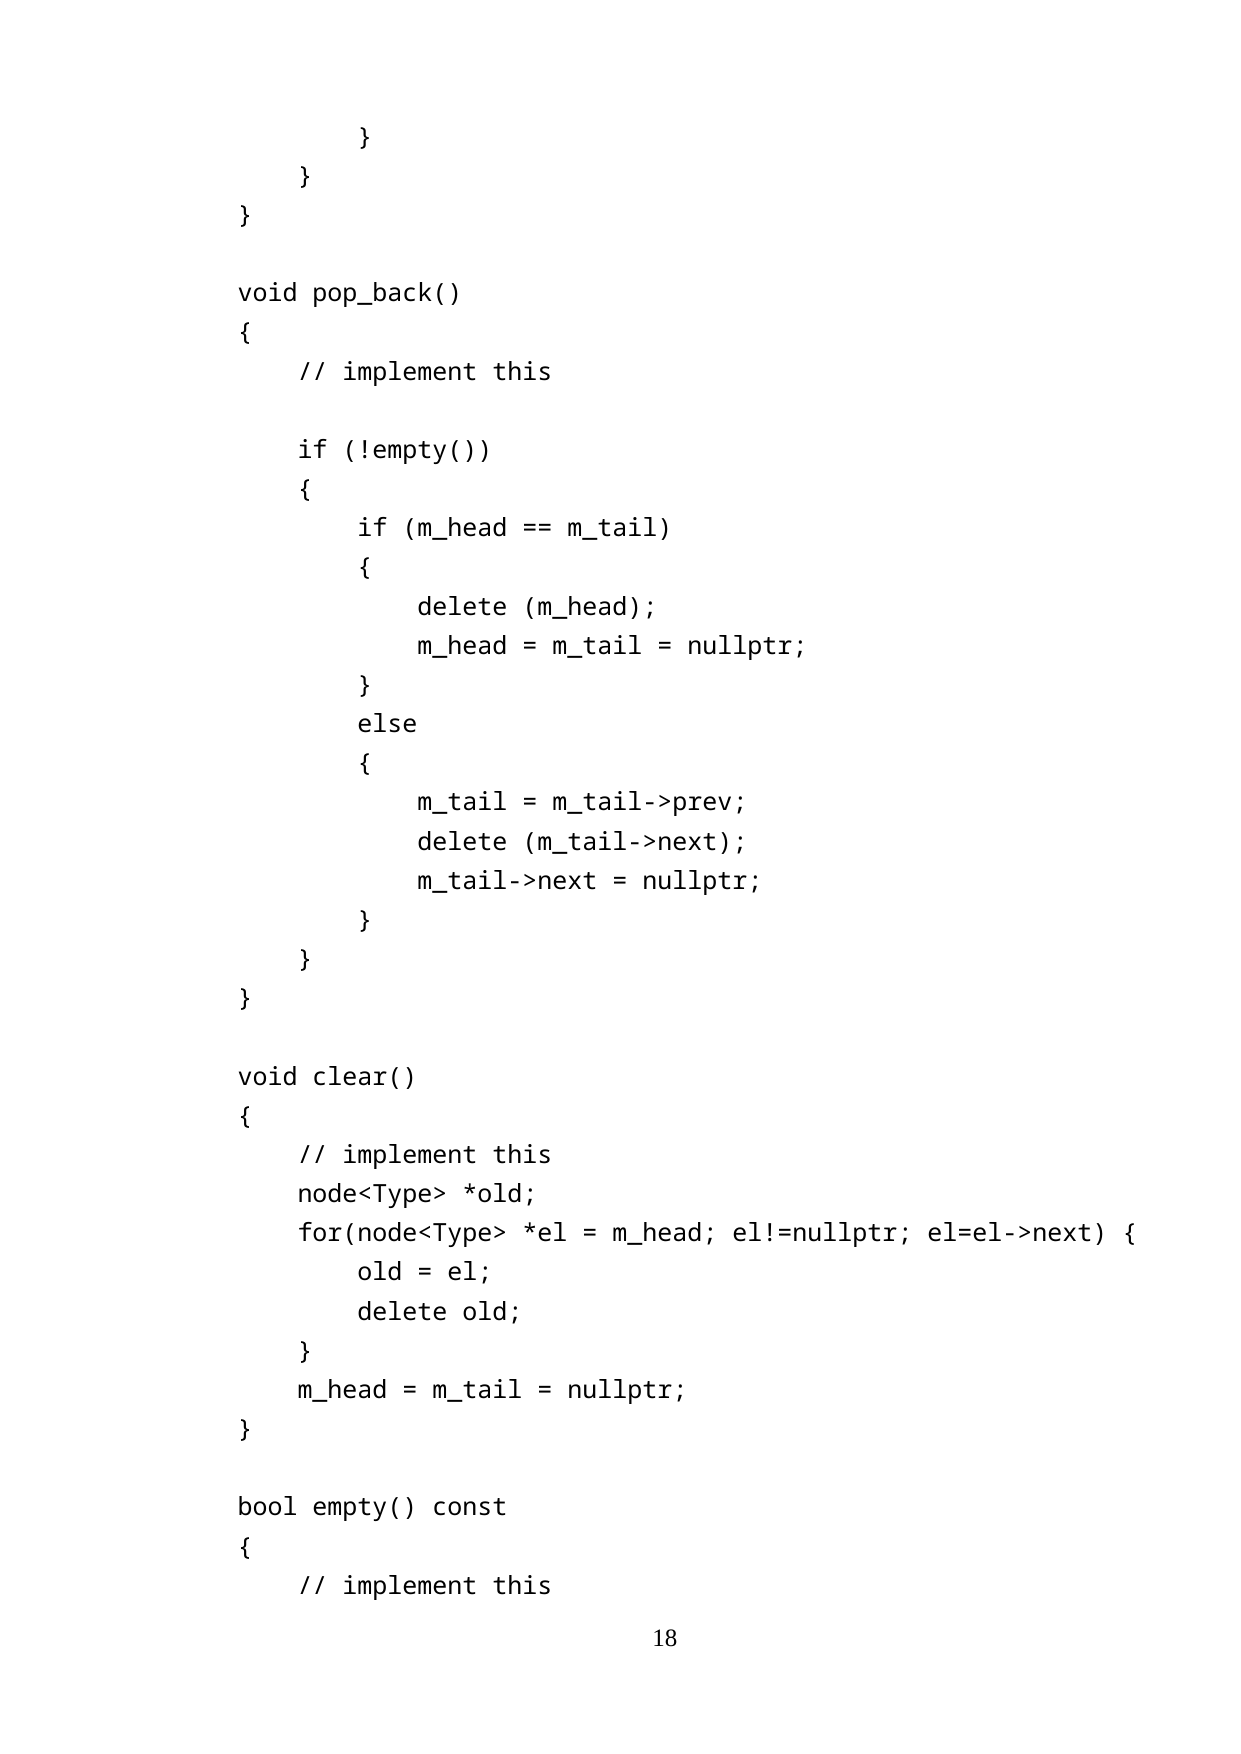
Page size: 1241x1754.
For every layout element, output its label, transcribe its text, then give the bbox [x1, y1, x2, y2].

text { [177, 549, 1152, 583]
text } [177, 1332, 1152, 1366]
text delete (m_head); [177, 588, 1152, 622]
text m_head = m_tail = nullptr; [177, 627, 1152, 661]
text { [177, 1097, 1152, 1131]
text { [177, 745, 1152, 779]
text if (!empty()) [177, 431, 1152, 466]
text // implement this [177, 353, 1152, 387]
text { [177, 471, 1152, 505]
text delete old; [177, 1293, 1152, 1327]
text node<Type> *old; [177, 1176, 1152, 1210]
text } [177, 1411, 1152, 1445]
text m_tail = m_tail->prev; [177, 784, 1152, 818]
text delete (m_tail->next); [177, 823, 1152, 857]
text // implement this [177, 1136, 1152, 1171]
text old = el; [177, 1254, 1152, 1288]
text } [177, 666, 1152, 701]
text { [177, 314, 1152, 348]
text if (m_head == m_tail) [177, 510, 1152, 544]
text } [177, 118, 1152, 152]
text } [177, 941, 1152, 975]
text // implement this [177, 1567, 1152, 1601]
text bool empty() const [177, 1489, 1152, 1523]
text m_tail->next = nullptr; [177, 862, 1152, 896]
text void clear() [177, 1058, 1152, 1092]
text void pop_back() [177, 275, 1152, 309]
text else [177, 706, 1152, 740]
text } [177, 196, 1152, 231]
text } [177, 980, 1152, 1014]
text } [177, 157, 1152, 191]
text } [177, 901, 1152, 936]
text m_head = m_tail = nullptr; [177, 1371, 1152, 1406]
text for(node<Type> *el = m_head; el!=nullptr; el=el->next) { [177, 1215, 1152, 1249]
text { [177, 1528, 1152, 1562]
